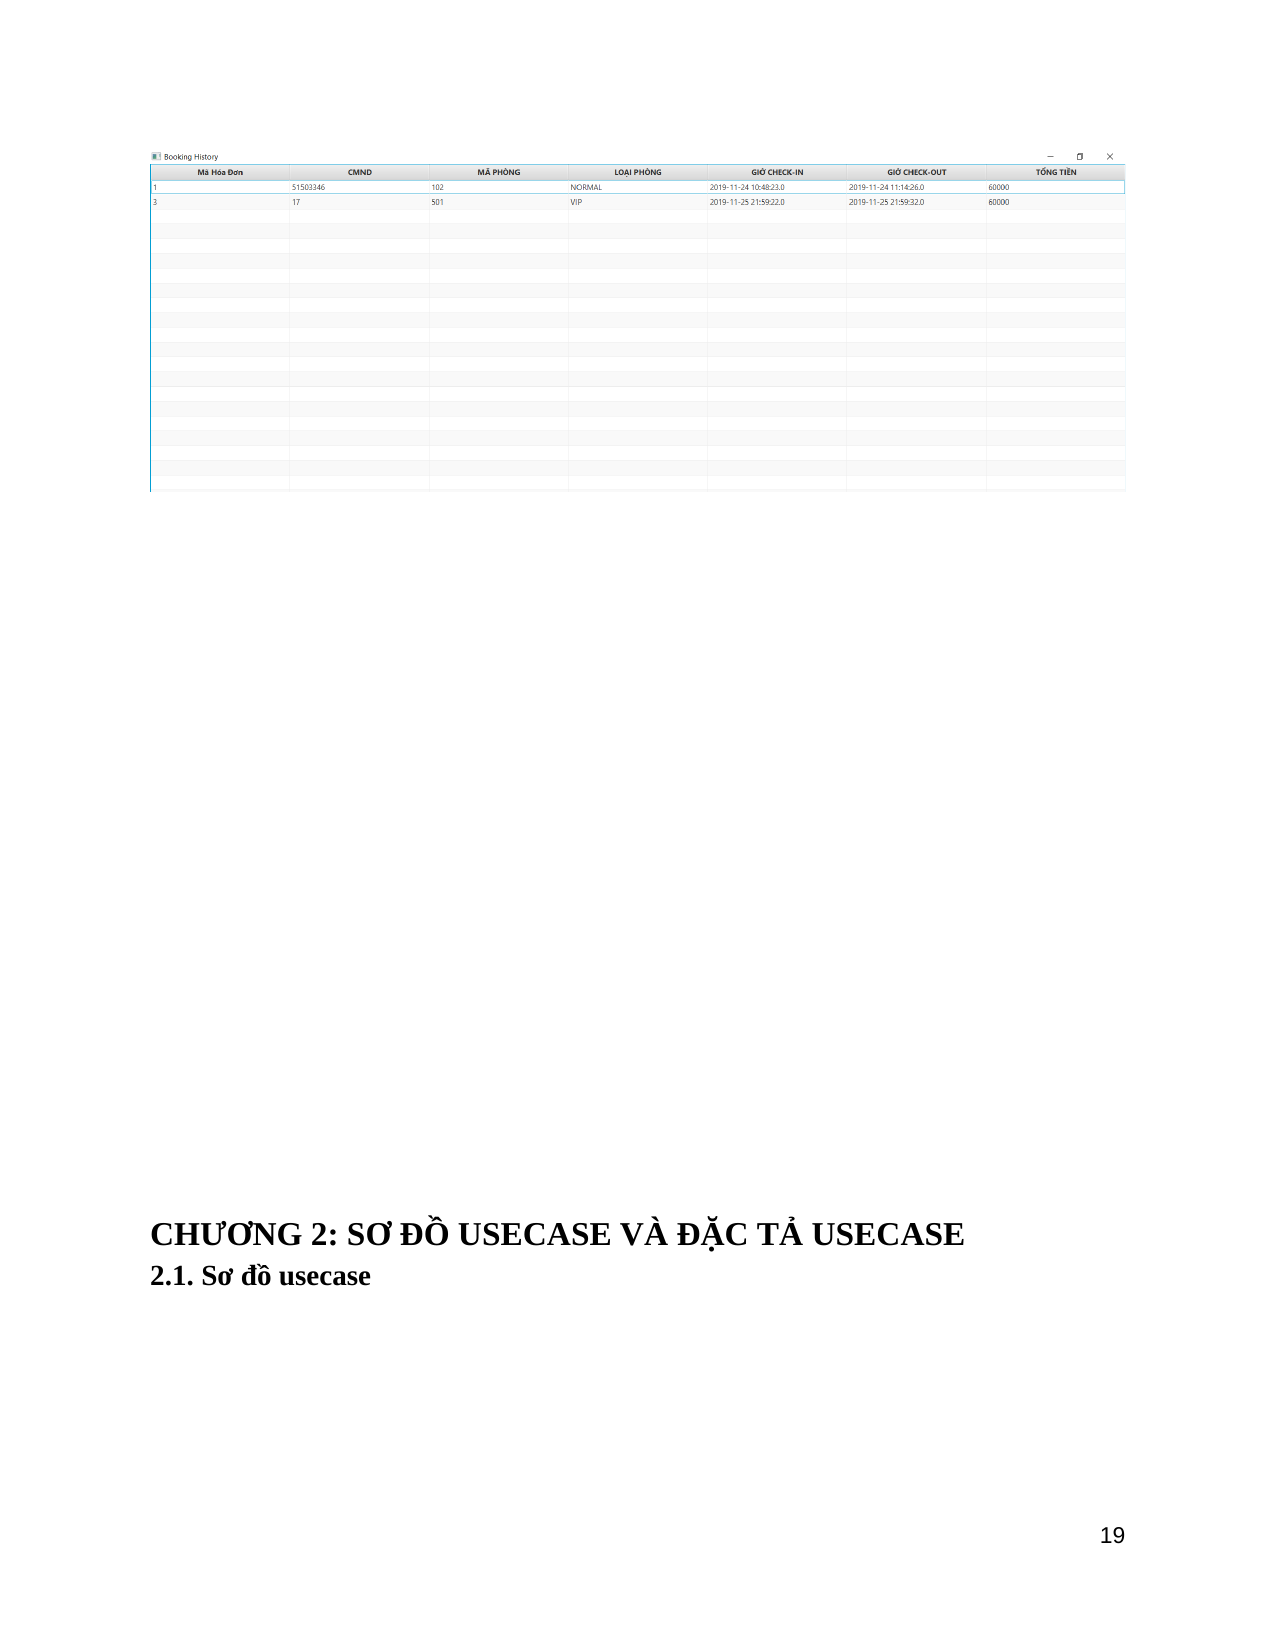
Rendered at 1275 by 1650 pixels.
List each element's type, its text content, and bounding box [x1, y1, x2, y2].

picture [150, 150, 1125, 492]
text 2.1. Sơ đồ usecase [150, 1258, 1125, 1292]
text CHƯƠNG 2: SƠ ĐỒ USECASE VÀ ĐẶC TẢ USECASE [150, 1214, 1125, 1253]
